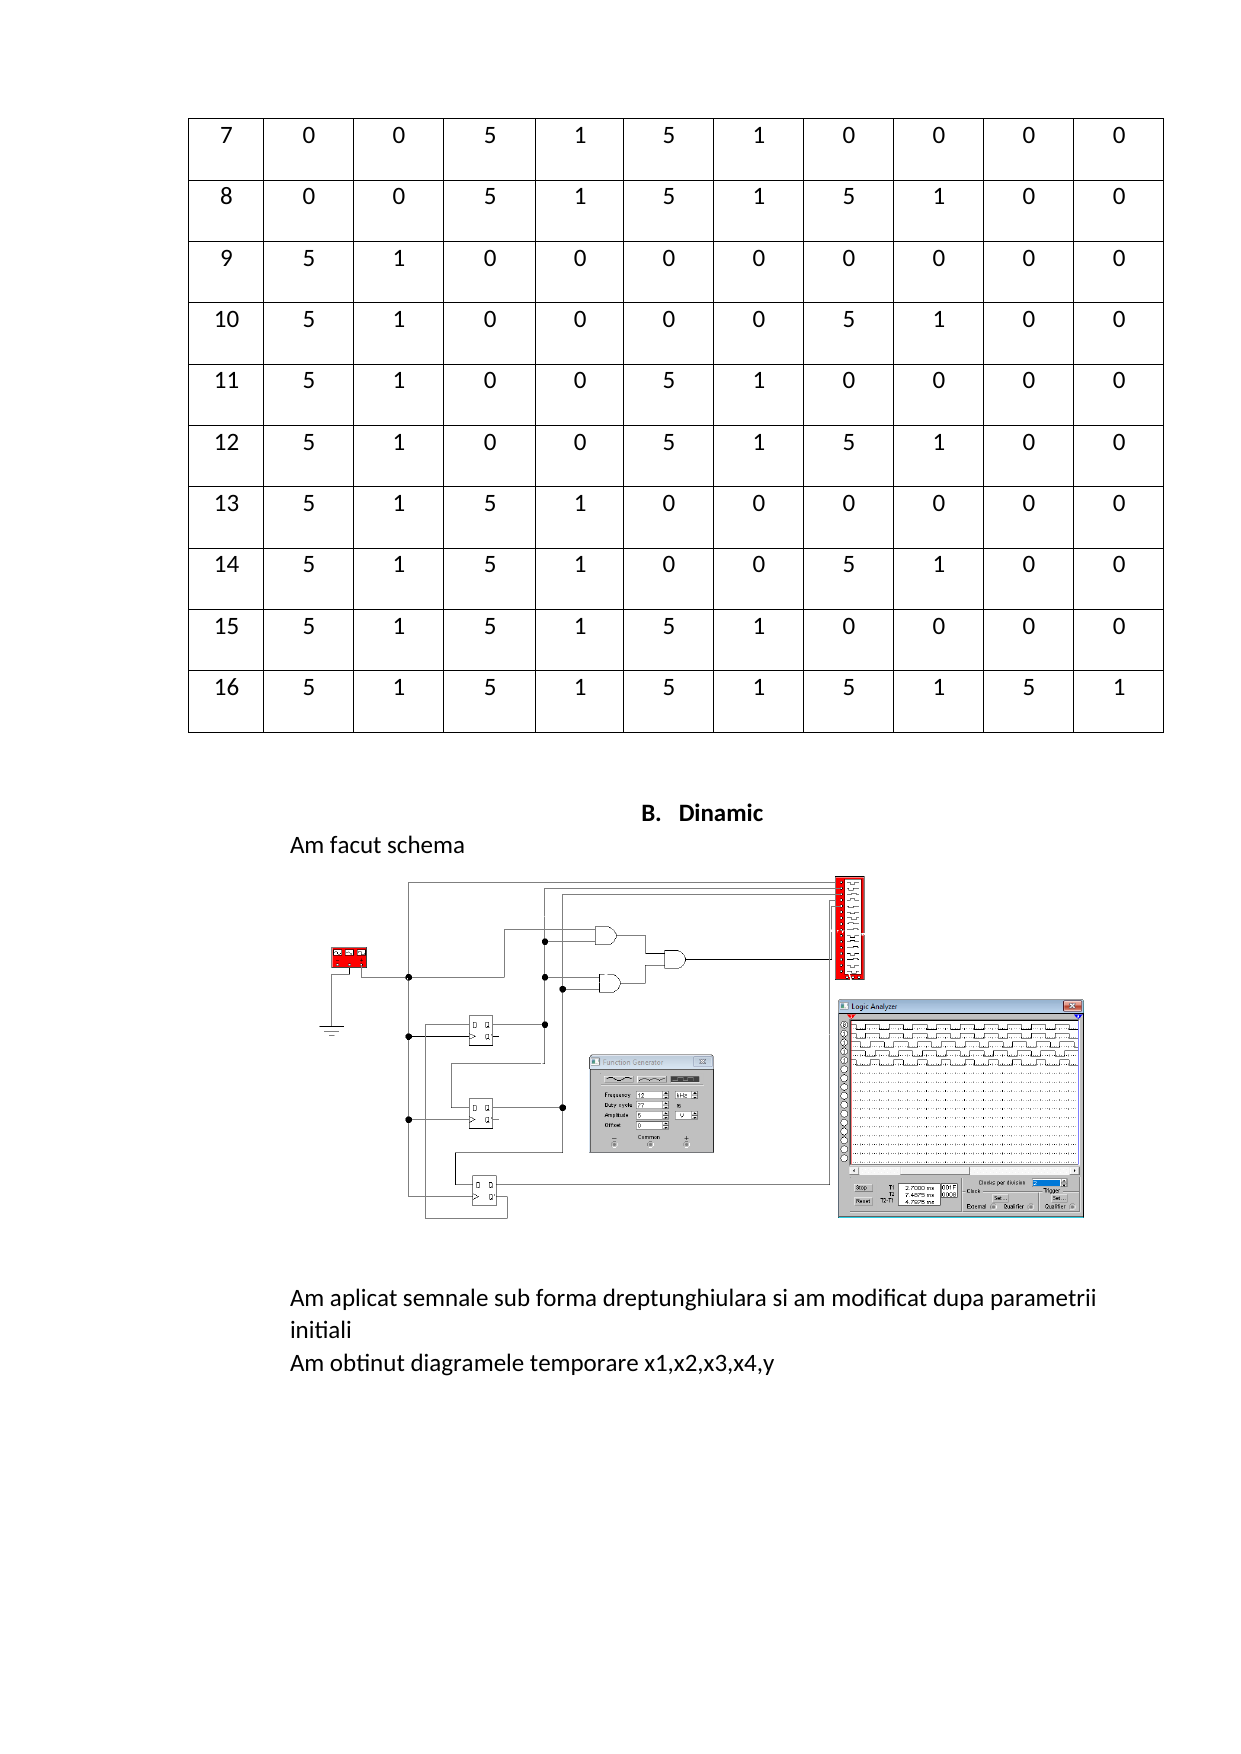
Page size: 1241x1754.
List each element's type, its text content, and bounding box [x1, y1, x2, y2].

table_cell 0 [714, 303, 803, 363]
table_cell 0 [1074, 242, 1163, 302]
table_cell 0 [444, 303, 535, 363]
table_cell 0 [536, 242, 623, 302]
picture [289, 861, 1099, 1281]
table_cell 5 [264, 487, 353, 548]
table_cell 0 [714, 487, 803, 548]
table_cell 1 [714, 365, 803, 425]
table_cell 1 [714, 426, 803, 486]
table_cell 7 [189, 119, 263, 179]
table_cell 5 [264, 549, 353, 609]
table_cell 5 [444, 549, 535, 609]
table_cell 0 [1074, 119, 1163, 179]
table_cell 5 [444, 119, 535, 179]
table_cell 1 [536, 549, 623, 609]
table_cell 1 [894, 426, 983, 486]
list Dinamic [252, 797, 1152, 828]
table_cell 0 [1074, 549, 1163, 609]
table_cell 0 [804, 610, 893, 670]
table_cell 5 [804, 181, 893, 241]
table_cell 5 [804, 549, 893, 609]
table_cell 14 [189, 549, 263, 609]
table_cell 0 [624, 303, 713, 363]
table_cell 0 [1074, 487, 1163, 548]
table_cell 0 [894, 365, 983, 425]
table_cell 1 [894, 303, 983, 363]
table_cell 8 [189, 181, 263, 241]
table_cell 1 [894, 181, 983, 241]
table_cell 1 [354, 610, 443, 670]
table_cell 0 [264, 119, 353, 179]
table_cell 5 [624, 119, 713, 179]
table_cell 5 [444, 610, 535, 670]
table_cell 0 [1074, 610, 1163, 670]
table_cell 5 [624, 610, 713, 670]
table_cell 0 [444, 426, 535, 486]
table_cell 1 [354, 671, 443, 732]
table_cell 1 [894, 549, 983, 609]
table_cell 1 [894, 671, 983, 732]
table_cell 5 [264, 242, 353, 302]
table_cell 10 [189, 303, 263, 363]
table_cell 0 [984, 610, 1073, 670]
table_cell 0 [984, 303, 1073, 363]
table_cell 0 [714, 242, 803, 302]
table_cell 0 [804, 119, 893, 179]
table_cell 0 [354, 181, 443, 241]
table_cell 1 [536, 119, 623, 179]
table_cell 0 [984, 181, 1073, 241]
table_cell 5 [264, 610, 353, 670]
table_cell 0 [624, 549, 713, 609]
table_cell 5 [264, 303, 353, 363]
table_cell 5 [264, 365, 353, 425]
table_cell 0 [984, 365, 1073, 425]
table_cell 1 [354, 365, 443, 425]
table_cell 1 [714, 181, 803, 241]
table_cell 1 [1074, 671, 1163, 732]
table_cell 15 [189, 610, 263, 670]
table_cell 1 [714, 119, 803, 179]
table_cell 0 [984, 426, 1073, 486]
table_cell 0 [894, 242, 983, 302]
table_cell 0 [1074, 303, 1163, 363]
table_cell 0 [1074, 365, 1163, 425]
table_cell 5 [624, 671, 713, 732]
table_cell 0 [894, 487, 983, 548]
table_cell 0 [264, 181, 353, 241]
table_cell 5 [444, 181, 535, 241]
table_cell 0 [984, 119, 1073, 179]
table_cell 5 [984, 671, 1073, 732]
table_cell 0 [804, 487, 893, 548]
table_cell 1 [354, 242, 443, 302]
table_cell 0 [804, 365, 893, 425]
table_cell 0 [624, 487, 713, 548]
table_cell 0 [536, 426, 623, 486]
table_cell 5 [804, 671, 893, 732]
table_cell 5 [444, 487, 535, 548]
table_cell 11 [189, 365, 263, 425]
table_cell 5 [624, 365, 713, 425]
table_cell 0 [1074, 426, 1163, 486]
table_cell 1 [536, 181, 623, 241]
table_cell 9 [189, 242, 263, 302]
table_cell 1 [536, 610, 623, 670]
table_cell 5 [264, 426, 353, 486]
table_cell 1 [354, 549, 443, 609]
list Am aplicat semnale sub forma dreptunghiulara si am modificat dupa parametrii initiali [290, 1282, 1152, 1345]
table_cell 0 [984, 242, 1073, 302]
table_cell 1 [536, 671, 623, 732]
table_cell 0 [984, 549, 1073, 609]
table_cell 0 [354, 119, 443, 179]
table_cell 1 [354, 426, 443, 486]
table_cell 0 [714, 549, 803, 609]
table_cell 5 [624, 181, 713, 241]
table_cell 0 [1074, 181, 1163, 241]
table_cell 5 [804, 426, 893, 486]
table_cell 0 [444, 365, 535, 425]
table_cell 0 [894, 610, 983, 670]
table_cell 0 [624, 242, 713, 302]
table_cell 1 [714, 671, 803, 732]
table_cell 0 [894, 119, 983, 179]
table_cell 1 [536, 487, 623, 548]
list Am facut schema [290, 829, 1152, 860]
table_cell 1 [354, 303, 443, 363]
table_cell 0 [984, 487, 1073, 548]
table_cell 0 [444, 242, 535, 302]
table_cell 5 [264, 671, 353, 732]
table_cell 0 [804, 242, 893, 302]
table_cell 16 [189, 671, 263, 732]
table_cell 5 [804, 303, 893, 363]
table_cell 5 [624, 426, 713, 486]
table_cell 0 [536, 365, 623, 425]
list Am obtinut diagramele temporare x1,x2,x3,x4,y [290, 1347, 1152, 1377]
table_cell 12 [189, 426, 263, 486]
table_cell 13 [189, 487, 263, 548]
table_cell 1 [714, 610, 803, 670]
table_cell 0 [536, 303, 623, 363]
table_cell 5 [444, 671, 535, 732]
table_cell 1 [354, 487, 443, 548]
